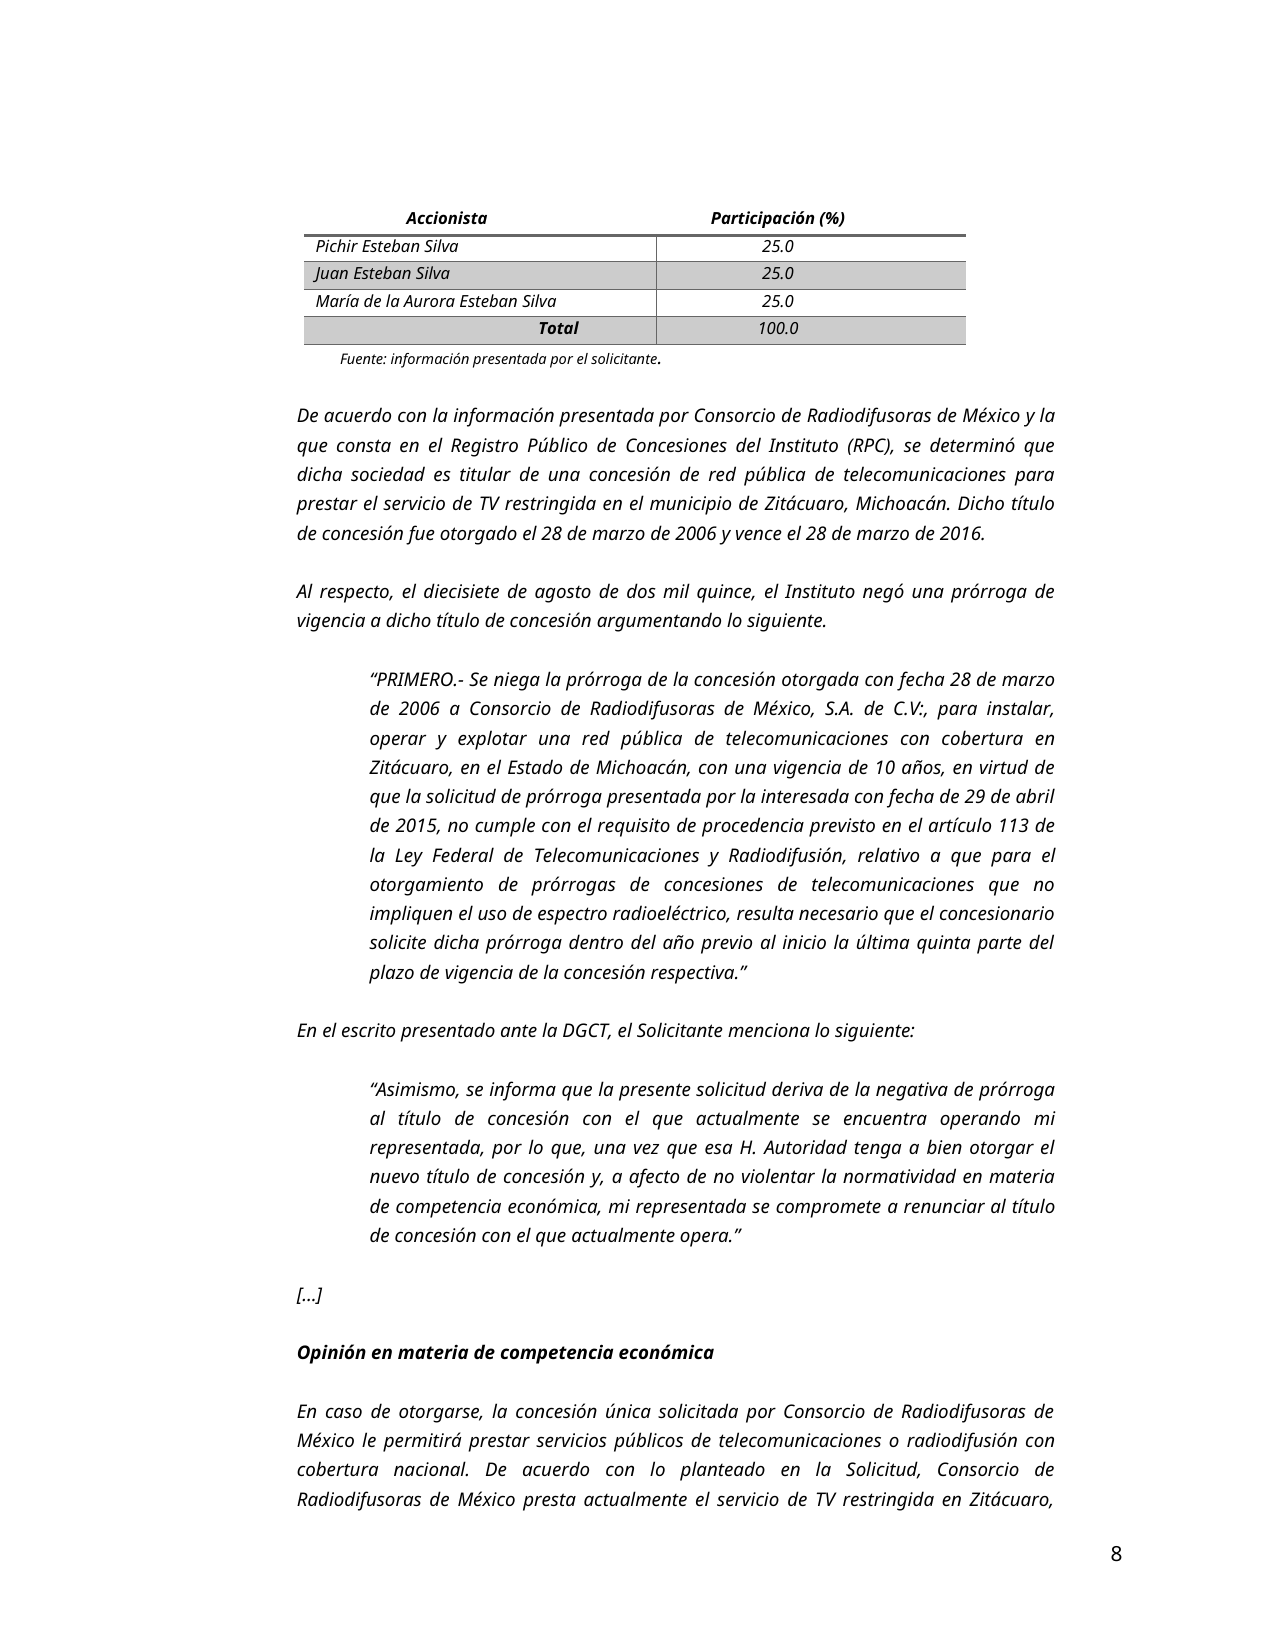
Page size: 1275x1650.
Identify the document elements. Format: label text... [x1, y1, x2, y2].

table_cell 25.0 [657, 262, 966, 289]
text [297, 1398, 1058, 1511]
text De acuerdo con la información presentada por Consorcio de Radiodifusoras de México y la que consta en el Registro Público de Concesiones del Instituto (RPC), se determinó que dicha sociedad es titular de una concesión de red pública de telecomunicaciones para prestar el servicio de TV restringida en el municipio de Zitácuaro, Michoacán. Dicho título de concesión fue otorgado el 28 de marzo de 2006 y vence el 28 de marzo de 2016. [297, 403, 1058, 545]
table_header Participación (%) [656, 207, 966, 234]
table_cell 100.0 [657, 317, 966, 344]
table_cell 25.0 [657, 237, 966, 261]
table_cell Juan Esteban Silva [304, 262, 656, 289]
text Fuente: información presentada por el solicitante. [297, 344, 1058, 370]
table_header Accionista [304, 207, 656, 234]
text Opinión en materia de competencia económica [297, 1339, 1058, 1365]
table_cell Pichir Esteban Silva [304, 237, 656, 261]
text “Asimismo, se informa que la presente solicitud deriva de la negativa de prórroga al título de concesión con el que actualmente se encuentra operando mi representada, por lo que, una vez que esa H. Autoridad tenga a bien otorgar el nuevo título de concesión y, a afecto de no violentar la normatividad en materia de competencia económica, mi representada se compromete a renunciar al título de concesión con el que actualmente opera.” [369, 1076, 1058, 1248]
text “PRIMERO.- Se niega la prórroga de la concesión otorgada con fecha 28 de marzo de 2006 a Consorcio de Radiodifusoras de México, S.A. de C.V:, para instalar, operar y explotar una red pública de telecomunicaciones con cobertura en Zitácuaro, en el Estado de Michoacán, con una vigencia de 10 años, en virtud de que la solicitud de prórroga presentada por la interesada con fecha de 29 de abril de 2015, no cumple con el requisito de procedencia previsto en el artículo 113 de la Ley Federal de Telecomunicaciones y Radiodifusión, relativo a que para el otorgamiento de prórrogas de concesiones de telecomunicaciones que no impliquen el uso de espectro radioeléctrico, resulta necesario que el concesionario solicite dicha prórroga dentro del año previo al inicio la última quinta parte del plazo de vigencia de la concesión respectiva.” [369, 666, 1058, 984]
text […] [297, 1281, 1058, 1306]
table_cell 25.0 [657, 290, 966, 316]
text En el escrito presentado ante la DGCT, el Solicitante menciona lo siguiente: [297, 1017, 1058, 1043]
table_cell Total [304, 317, 656, 344]
text Al respecto, el diecisiete de agosto de dos mil quince, el Instituto negó una prórroga de vigencia a dicho título de concesión argumentando lo siguiente. [297, 578, 1058, 633]
table_cell María de la Aurora Esteban Silva [304, 290, 656, 316]
